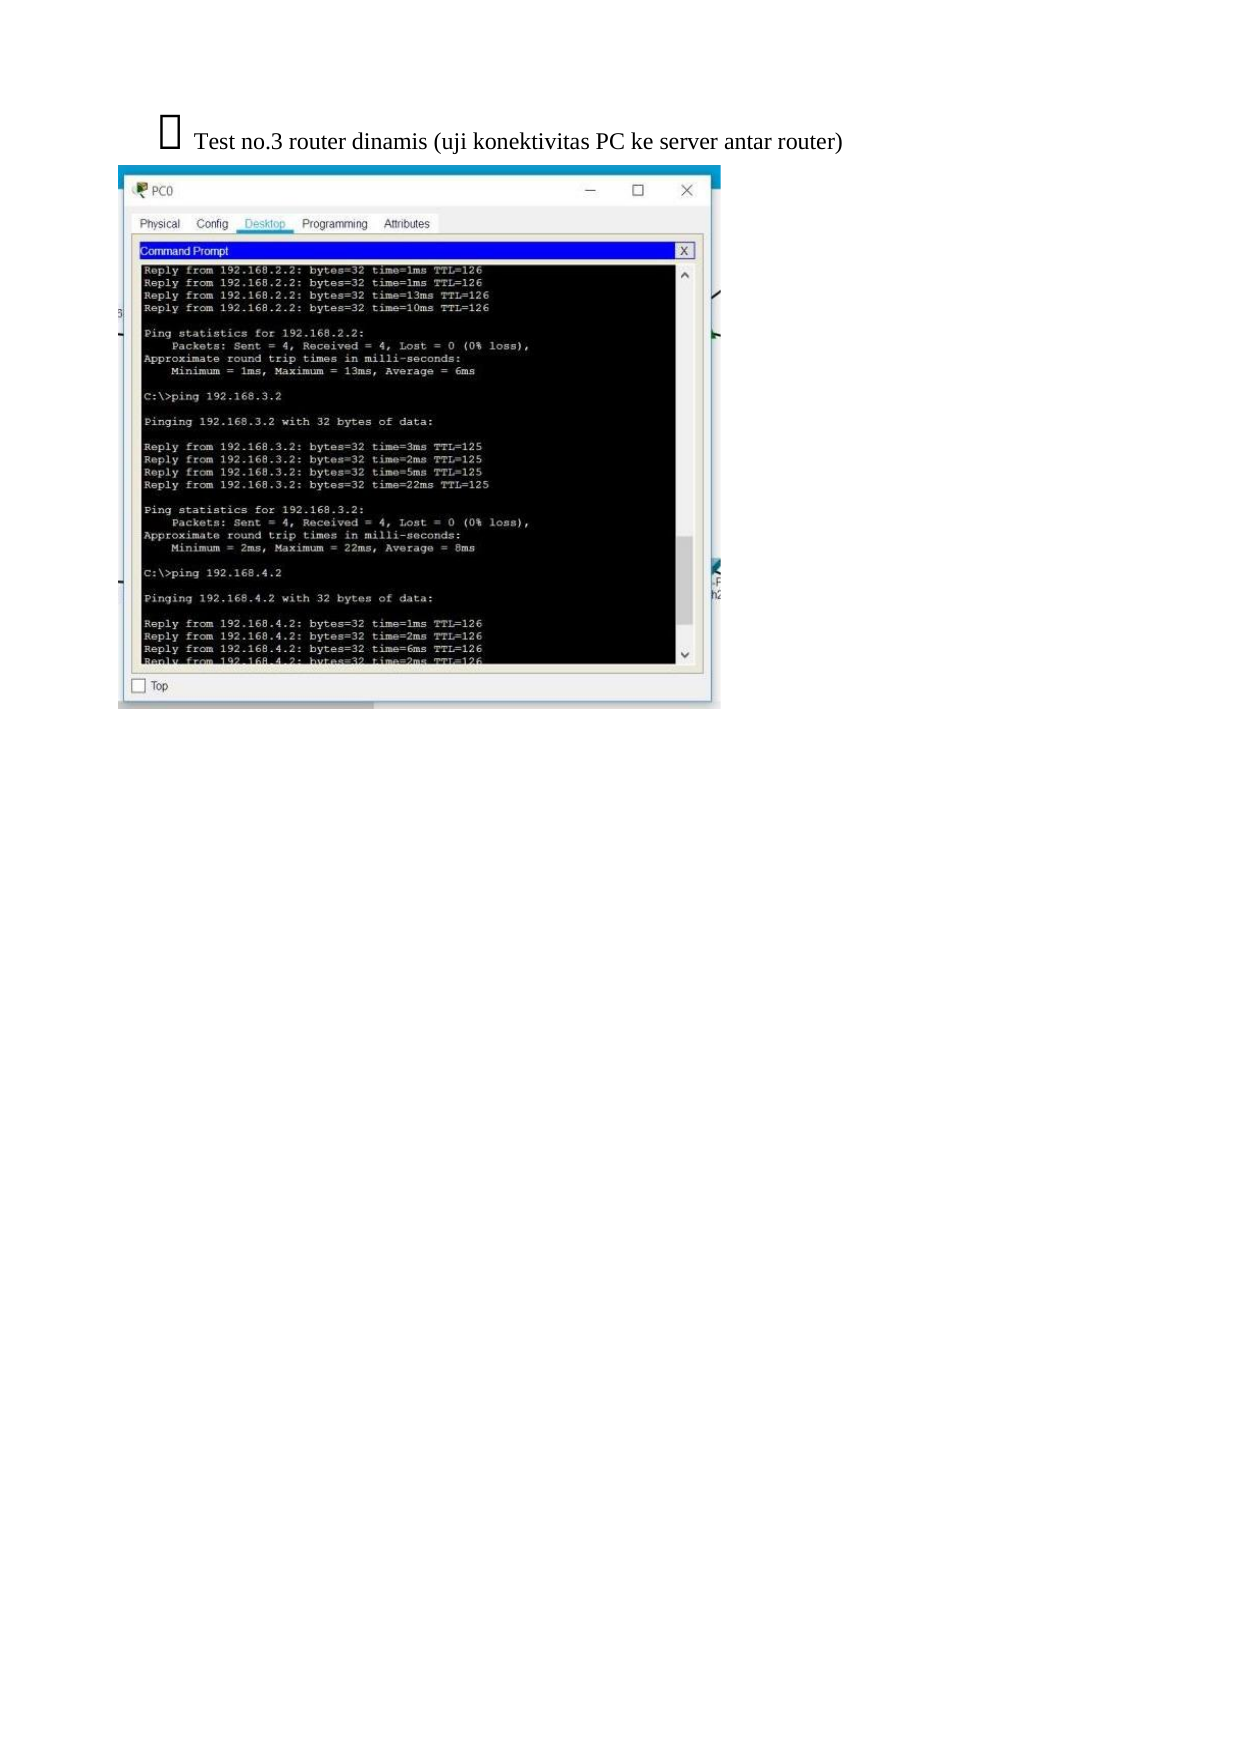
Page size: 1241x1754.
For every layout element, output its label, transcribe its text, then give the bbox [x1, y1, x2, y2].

picture [118, 173, 721, 709]
list Test no.3 router dinamis (uji konektivitas PC ke server antar router) [156, 98, 1090, 164]
